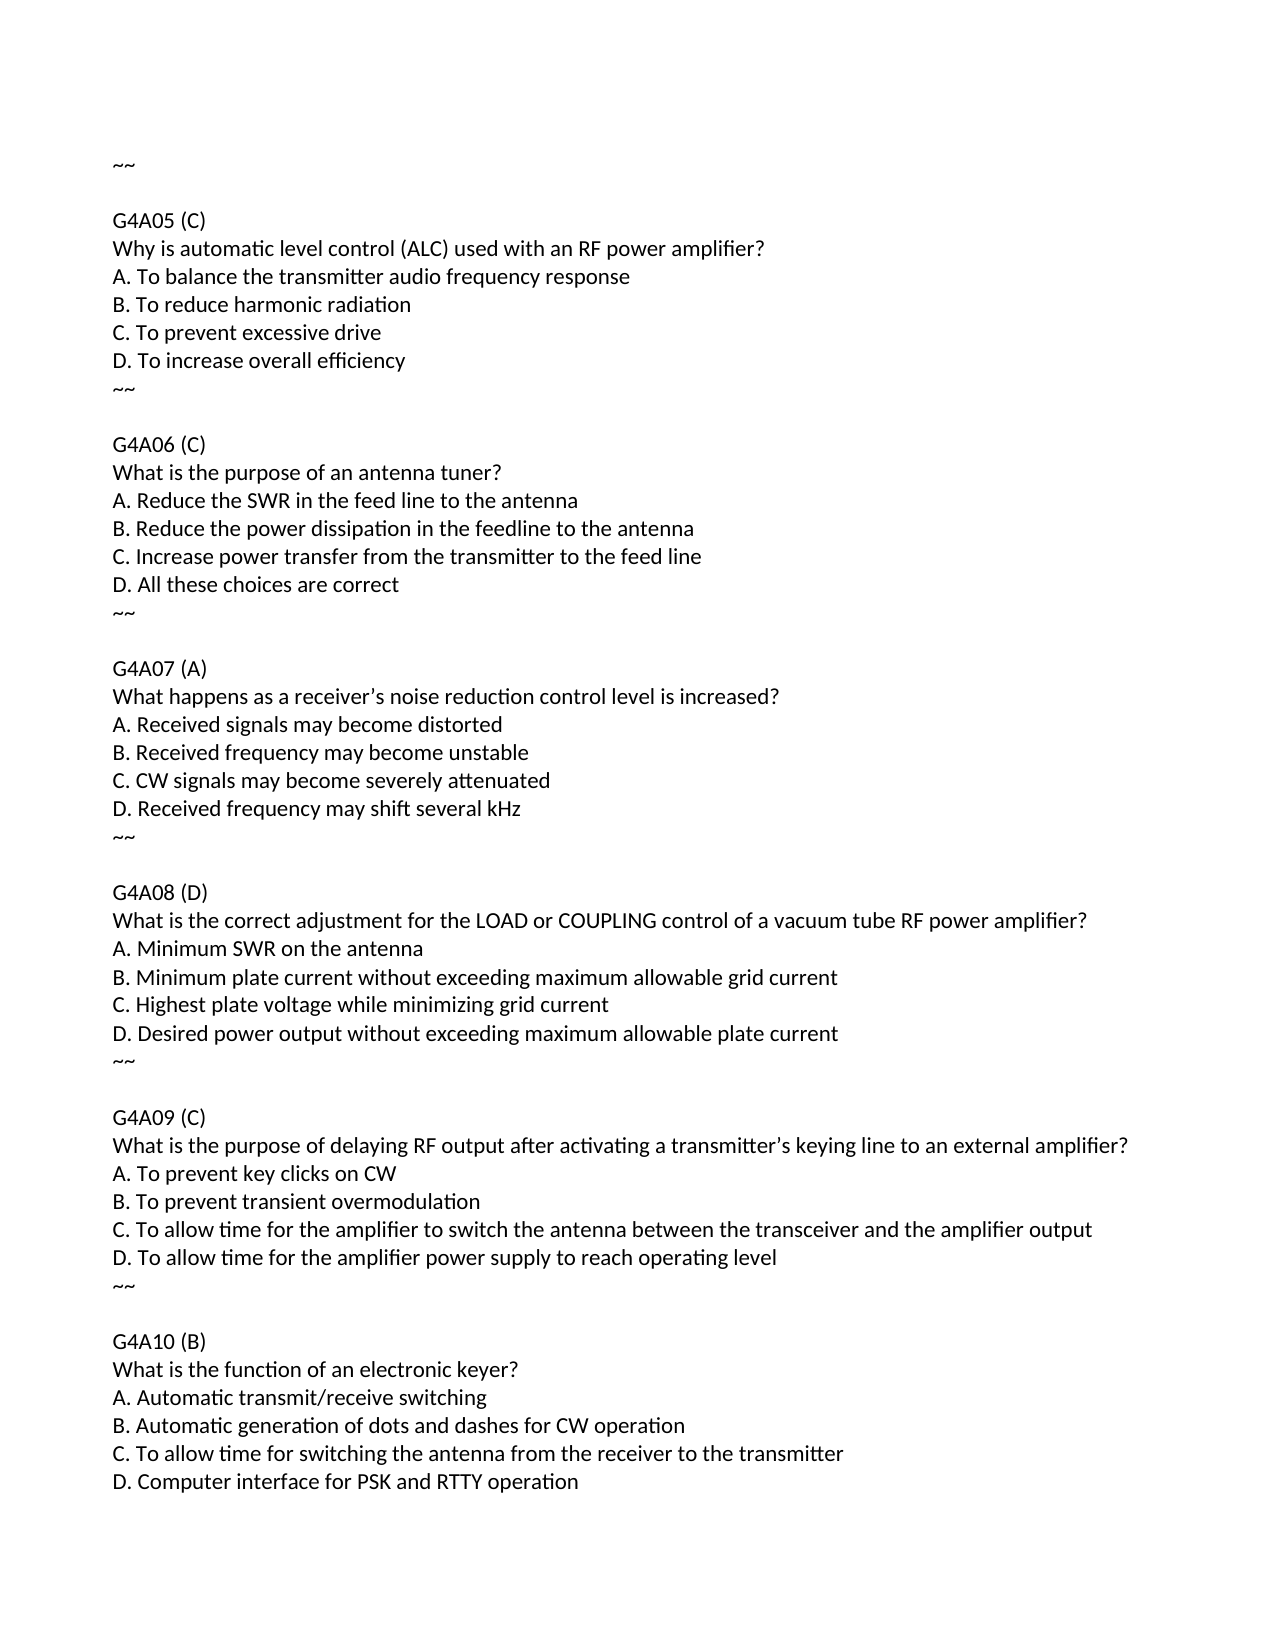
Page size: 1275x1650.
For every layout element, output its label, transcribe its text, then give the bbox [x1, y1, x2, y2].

text A. Minimum SWR on the antenna [112, 934, 1162, 963]
text G4A06 (C) [112, 430, 1162, 458]
text C. Increase power transfer from the transmitter to the feed line [112, 542, 1162, 570]
text D. To increase overall efficiency [112, 346, 1162, 374]
text G4A08 (D) [112, 878, 1162, 907]
text ~~ [112, 150, 1162, 178]
text What happens as a receiver’s noise reduction control level is increased? [112, 682, 1162, 710]
text What is the function of an electronic keyer? [112, 1355, 1162, 1383]
text B. To reduce harmonic radiation [112, 290, 1162, 318]
text ~~ [112, 598, 1162, 626]
text A. To prevent key clicks on CW [112, 1159, 1162, 1187]
text D. Computer interface for PSK and RTTY operation [112, 1467, 1162, 1495]
text C. Highest plate voltage while minimizing grid current [112, 991, 1162, 1019]
text C. To allow time for switching the antenna from the receiver to the transmitter [112, 1439, 1162, 1467]
text B. Reduce the power dissipation in the feedline to the antenna [112, 514, 1162, 542]
text Why is automatic level control (ALC) used with an RF power amplifier? [112, 234, 1162, 262]
text A. Automatic transmit/receive switching [112, 1383, 1162, 1411]
text G4A07 (A) [112, 654, 1162, 682]
text A. To balance the transmitter audio frequency response [112, 262, 1162, 290]
text ~~ [112, 374, 1162, 402]
text A. Reduce the SWR in the feed line to the antenna [112, 486, 1162, 514]
text D. All these choices are correct [112, 570, 1162, 598]
text B. Automatic generation of dots and dashes for CW operation [112, 1411, 1162, 1439]
text ~~ [112, 1271, 1162, 1299]
text C. CW signals may become severely attenuated [112, 766, 1162, 794]
text D. Desired power output without exceeding maximum allowable plate current [112, 1019, 1162, 1047]
text What is the purpose of an antenna tuner? [112, 458, 1162, 486]
text What is the purpose of delaying RF output after activating a transmitter’s keying line to an external amplifier? [112, 1131, 1162, 1159]
text What is the correct adjustment for the LOAD or COUPLING control of a vacuum tube RF power amplifier? [112, 907, 1162, 934]
text D. To allow time for the amplifier power supply to reach operating level [112, 1243, 1162, 1271]
text B. Received frequency may become unstable [112, 738, 1162, 766]
text C. To prevent excessive drive [112, 318, 1162, 346]
text D. Received frequency may shift several kHz [112, 794, 1162, 822]
text C. To allow time for the amplifier to switch the antenna between the transceiver and the amplifier output [112, 1215, 1162, 1243]
text G4A09 (C) [112, 1103, 1162, 1131]
text ~~ [112, 1047, 1162, 1075]
text A. Received signals may become distorted [112, 710, 1162, 738]
text ~~ [112, 822, 1162, 851]
text B. Minimum plate current without exceeding maximum allowable grid current [112, 963, 1162, 991]
text G4A05 (C) [112, 206, 1162, 234]
text G4A10 (B) [112, 1327, 1162, 1355]
text B. To prevent transient overmodulation [112, 1187, 1162, 1215]
